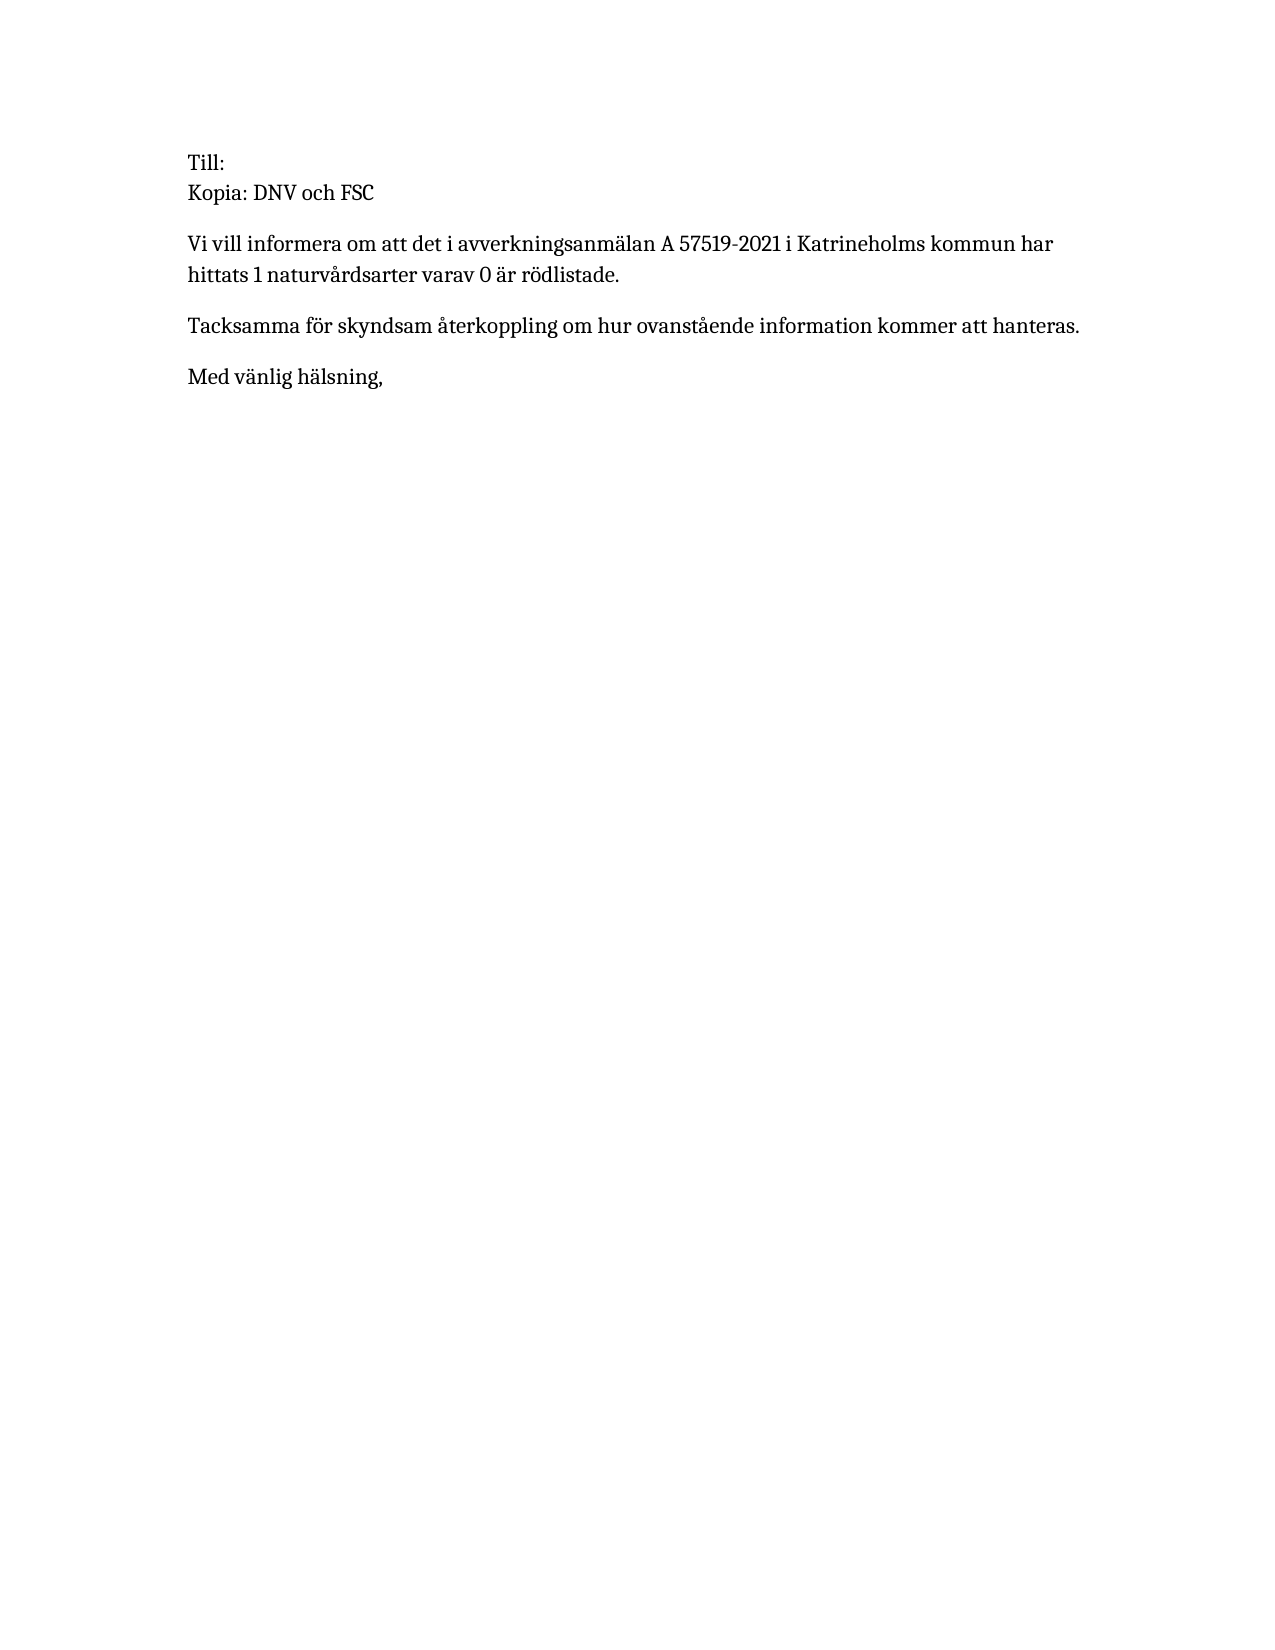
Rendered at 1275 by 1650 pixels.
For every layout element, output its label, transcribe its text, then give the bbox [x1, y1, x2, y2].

text Tacksamma för skyndsam återkoppling om hur ovanstående information kommer att hanteras. [187, 312, 1087, 339]
text Med vänlig hälsning, [187, 363, 1087, 420]
text Till: Kopia: DNV och FSC [187, 150, 1087, 207]
text Vi vill informera om att det i avverkningsanmälan A 57519-2021 i Katrineholms kommun har hittats 1 naturvårdsarter varav 0 är rödlistade. [187, 231, 1087, 288]
